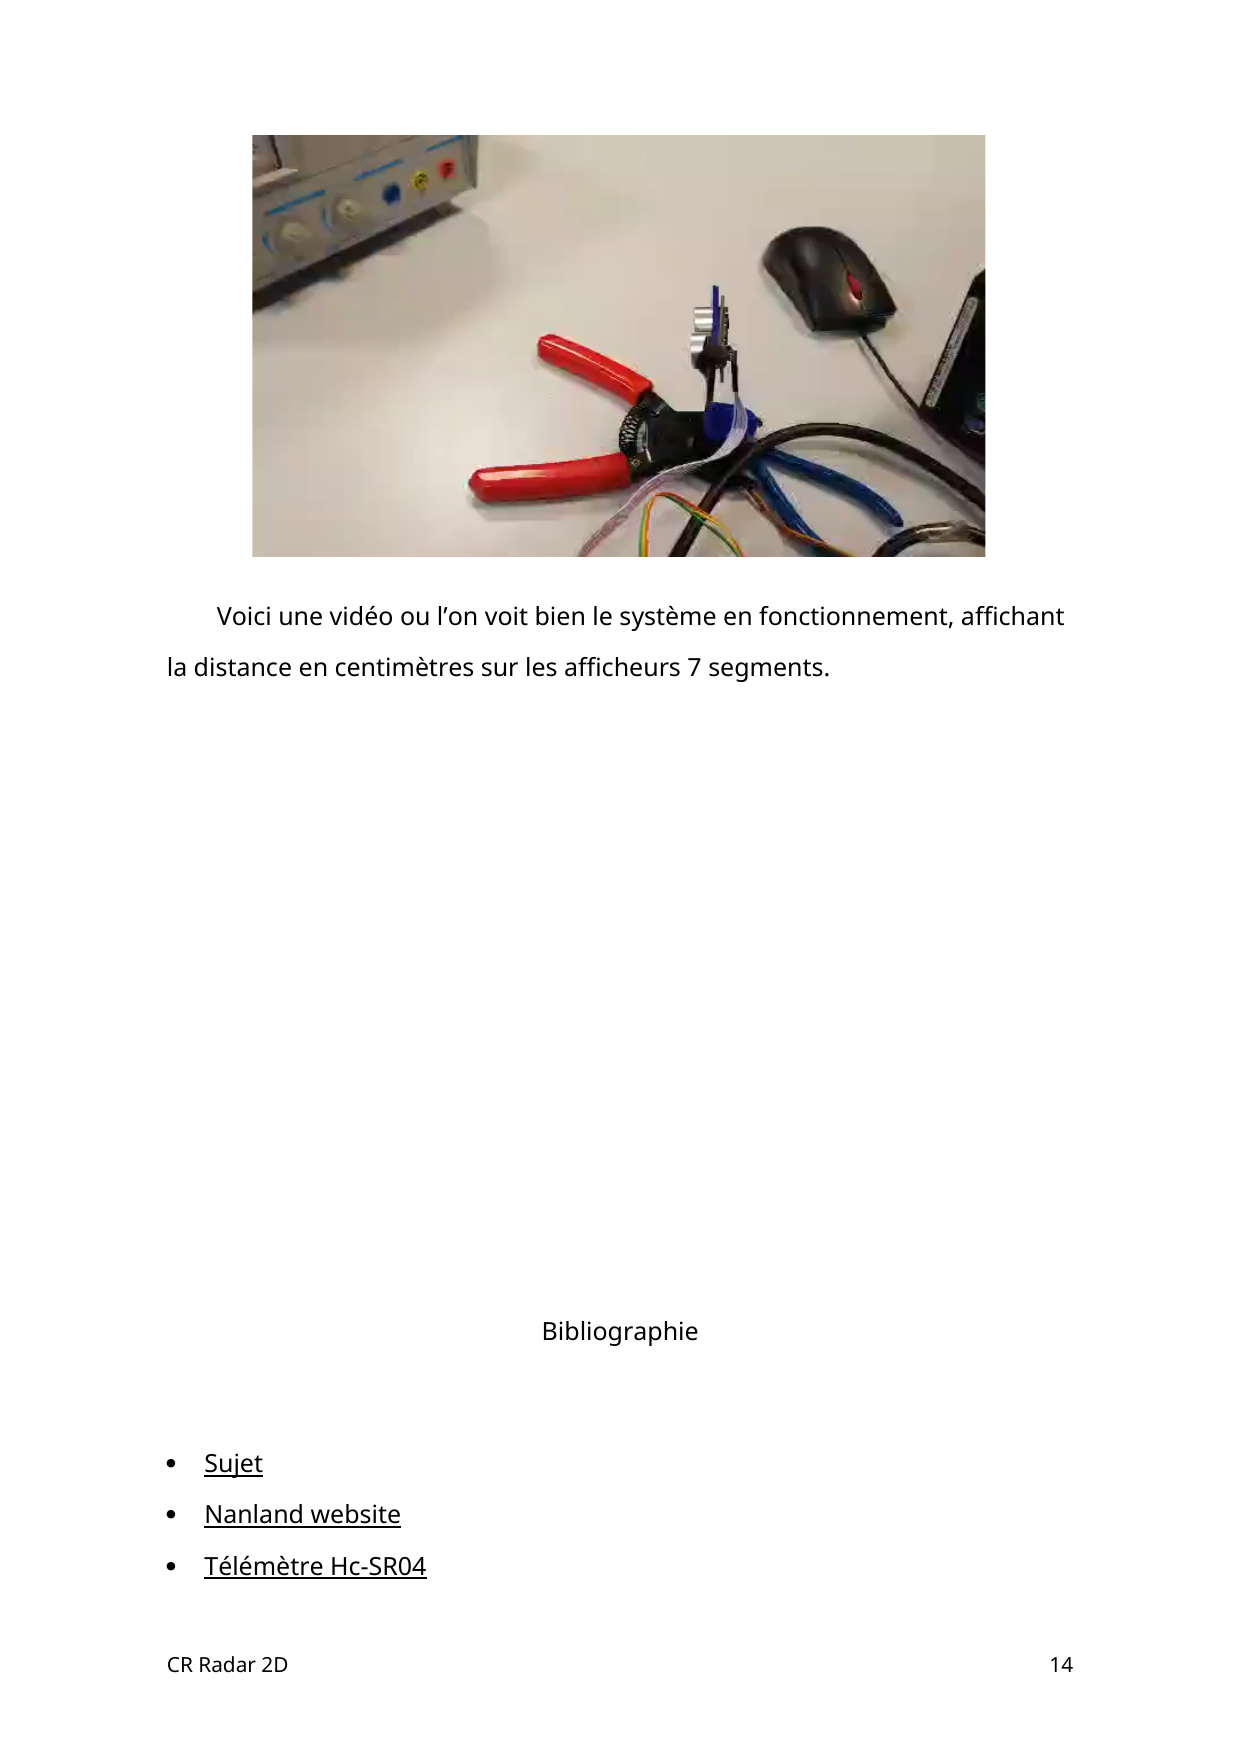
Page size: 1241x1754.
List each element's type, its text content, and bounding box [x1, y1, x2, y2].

list Sujet [167, 1446, 1073, 1480]
picture [252, 135, 986, 557]
list Télémètre Hc-SR04 [167, 1548, 1073, 1582]
text Bibliographie [167, 1313, 1073, 1347]
list Nanland website [167, 1497, 1073, 1531]
